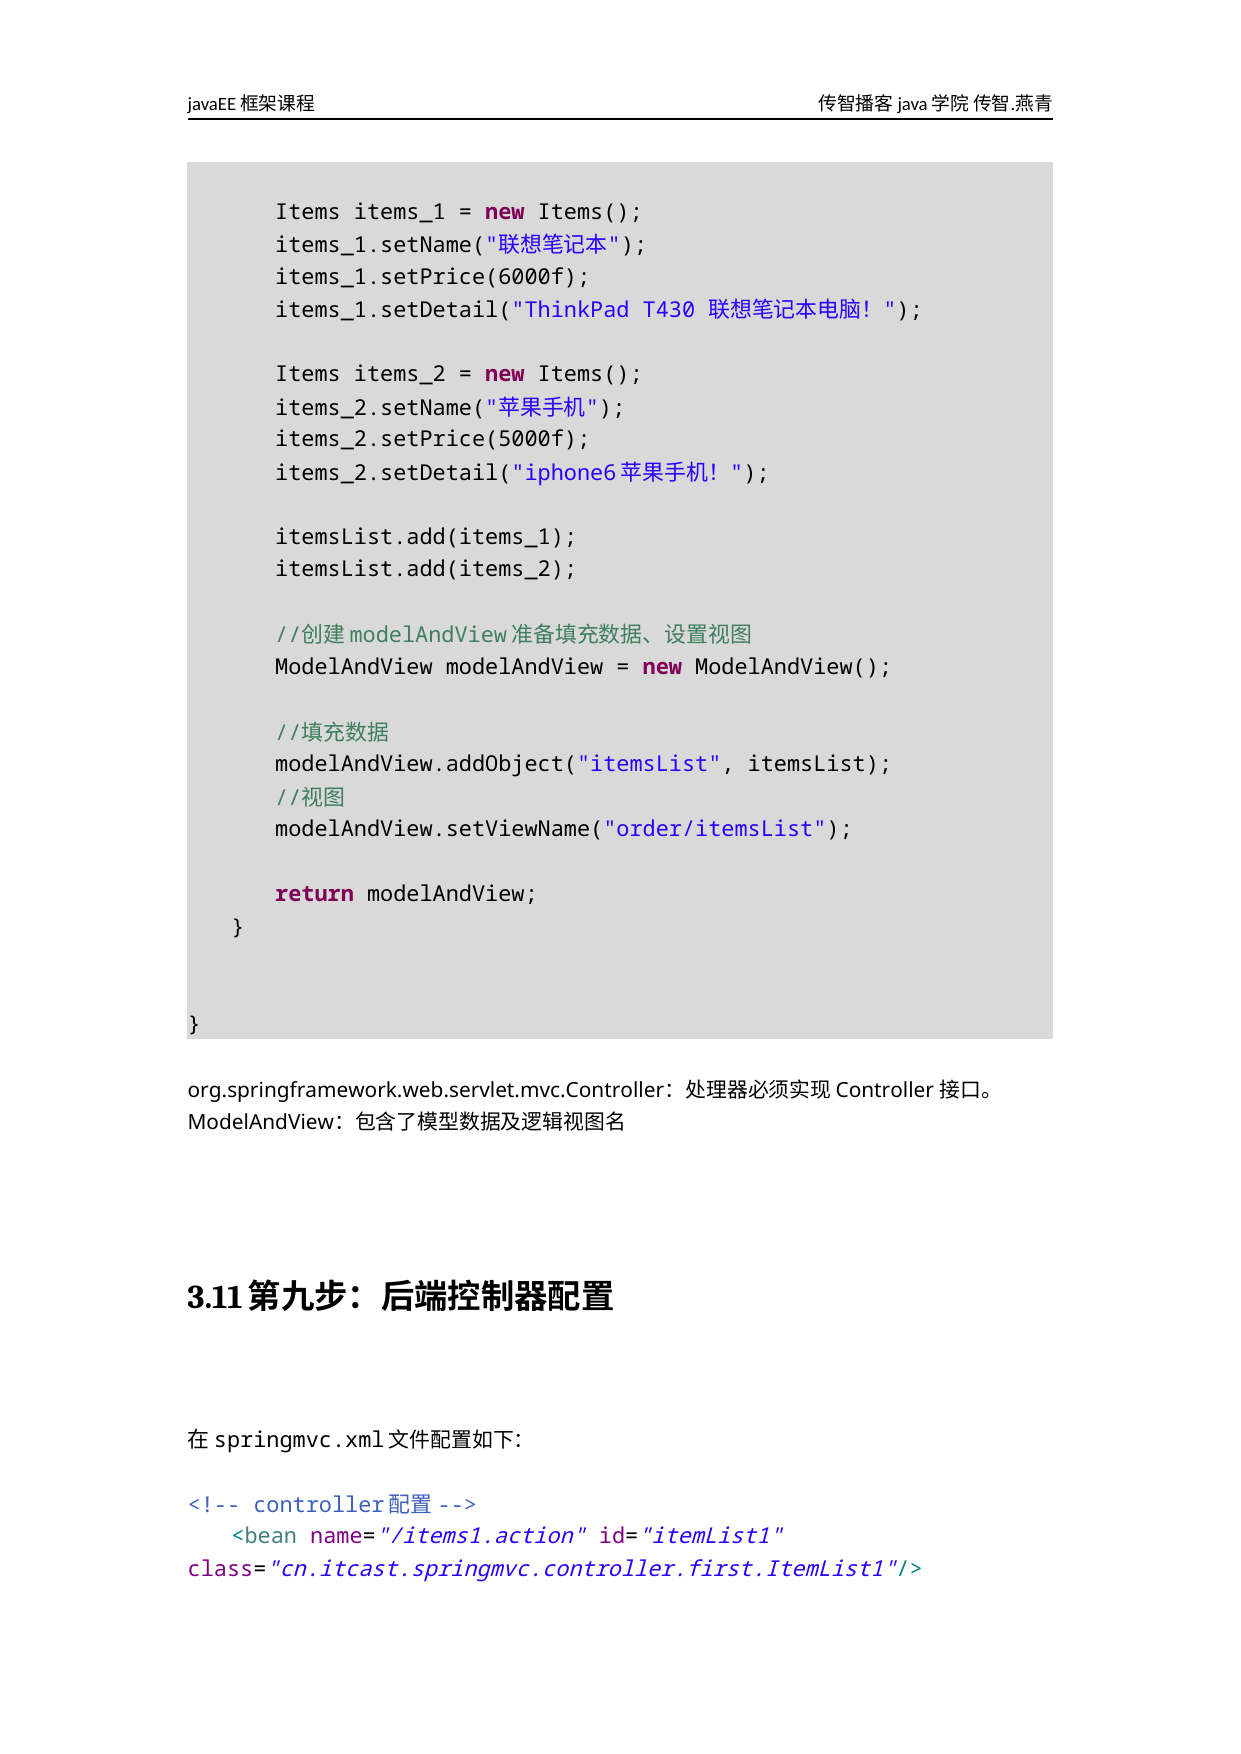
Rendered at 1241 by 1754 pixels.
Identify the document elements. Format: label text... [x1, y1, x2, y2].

text items_2.setDetail("iphone6苹果手机！"); [187, 454, 1053, 487]
text itemsList.add(items_1); [187, 519, 1053, 552]
text items_1.setName("联想笔记本"); [187, 227, 1053, 259]
subtitle 第九步：后端控制器配置 [187, 1262, 1053, 1327]
text itemsList.add(items_2); [187, 552, 1053, 584]
text //创建modelAndView准备填充数据、设置视图 [187, 617, 1053, 649]
text items_1.setPrice(6000f); [187, 259, 1053, 292]
text items_2.setPrice(5000f); [187, 422, 1053, 454]
text ModelAndView modelAndView = new ModelAndView(); [187, 649, 1053, 682]
text <bean name="/items1.action" id="itemList1" [187, 1519, 1053, 1551]
text ModelAndView：包含了模型数据及逻辑视图名 [187, 1104, 1053, 1137]
text //视图 [187, 779, 1053, 812]
text items_1.setDetail("ThinkPad T430 联想笔记本电脑！"); [187, 292, 1053, 324]
text } [187, 1007, 1053, 1039]
text class="cn.itcast.springmvc.controller.first.ItemList1"/> [187, 1551, 1053, 1584]
text items_2.setName("苹果手机"); [187, 389, 1053, 422]
text return modelAndView; [187, 877, 1053, 909]
text Items items_1 = new Items(); [187, 194, 1053, 227]
text modelAndView.setViewName("order/itemsList"); [187, 812, 1053, 844]
text Items items_2 = new Items(); [187, 357, 1053, 389]
text org.springframework.web.servlet.mvc.Controller：处理器必须实现Controller 接口。 [187, 1072, 1053, 1104]
text modelAndView.addObject("itemsList", itemsList); [187, 747, 1053, 779]
text 在springmvc.xml文件配置如下： [187, 1421, 1053, 1454]
text //填充数据 [187, 714, 1053, 747]
text } [187, 909, 1053, 942]
text <!-- controller配置 --> [187, 1486, 1053, 1519]
